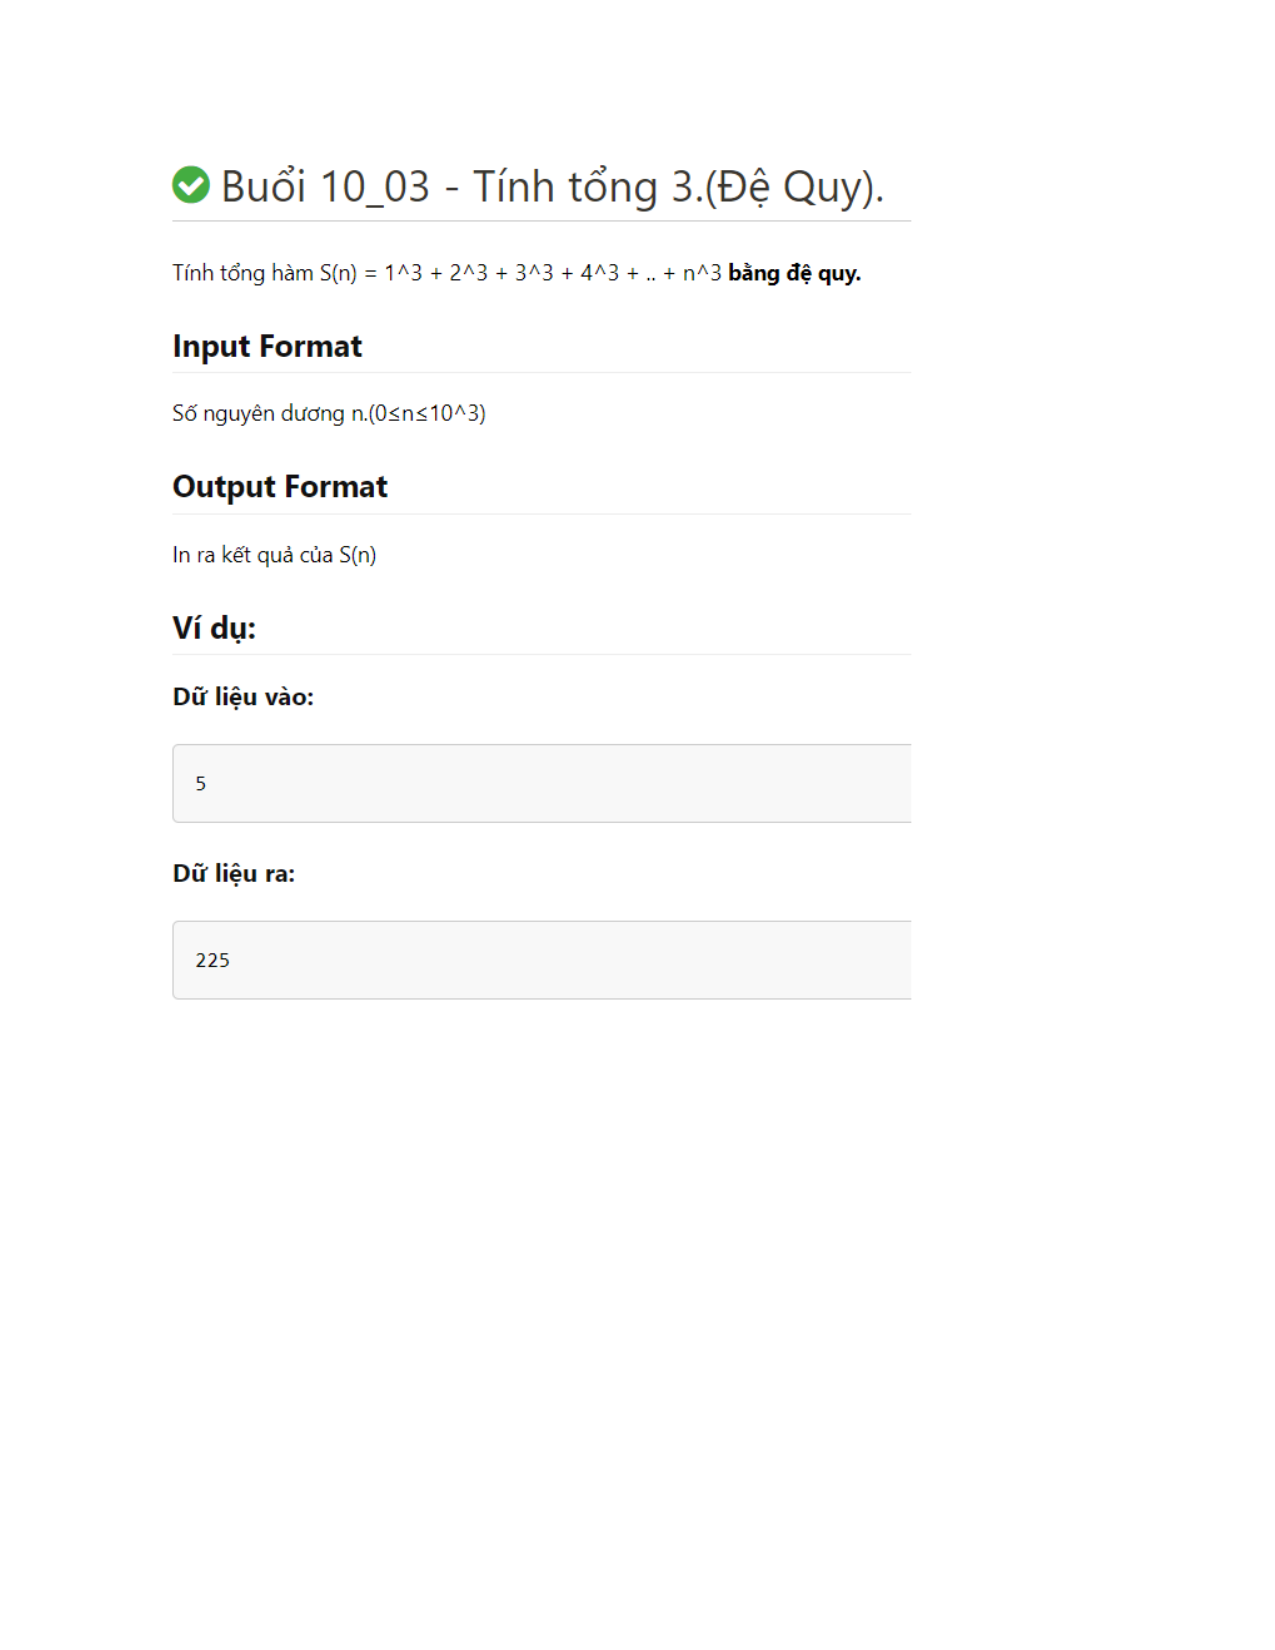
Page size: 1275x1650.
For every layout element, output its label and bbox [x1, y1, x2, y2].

picture [150, 150, 912, 1021]
